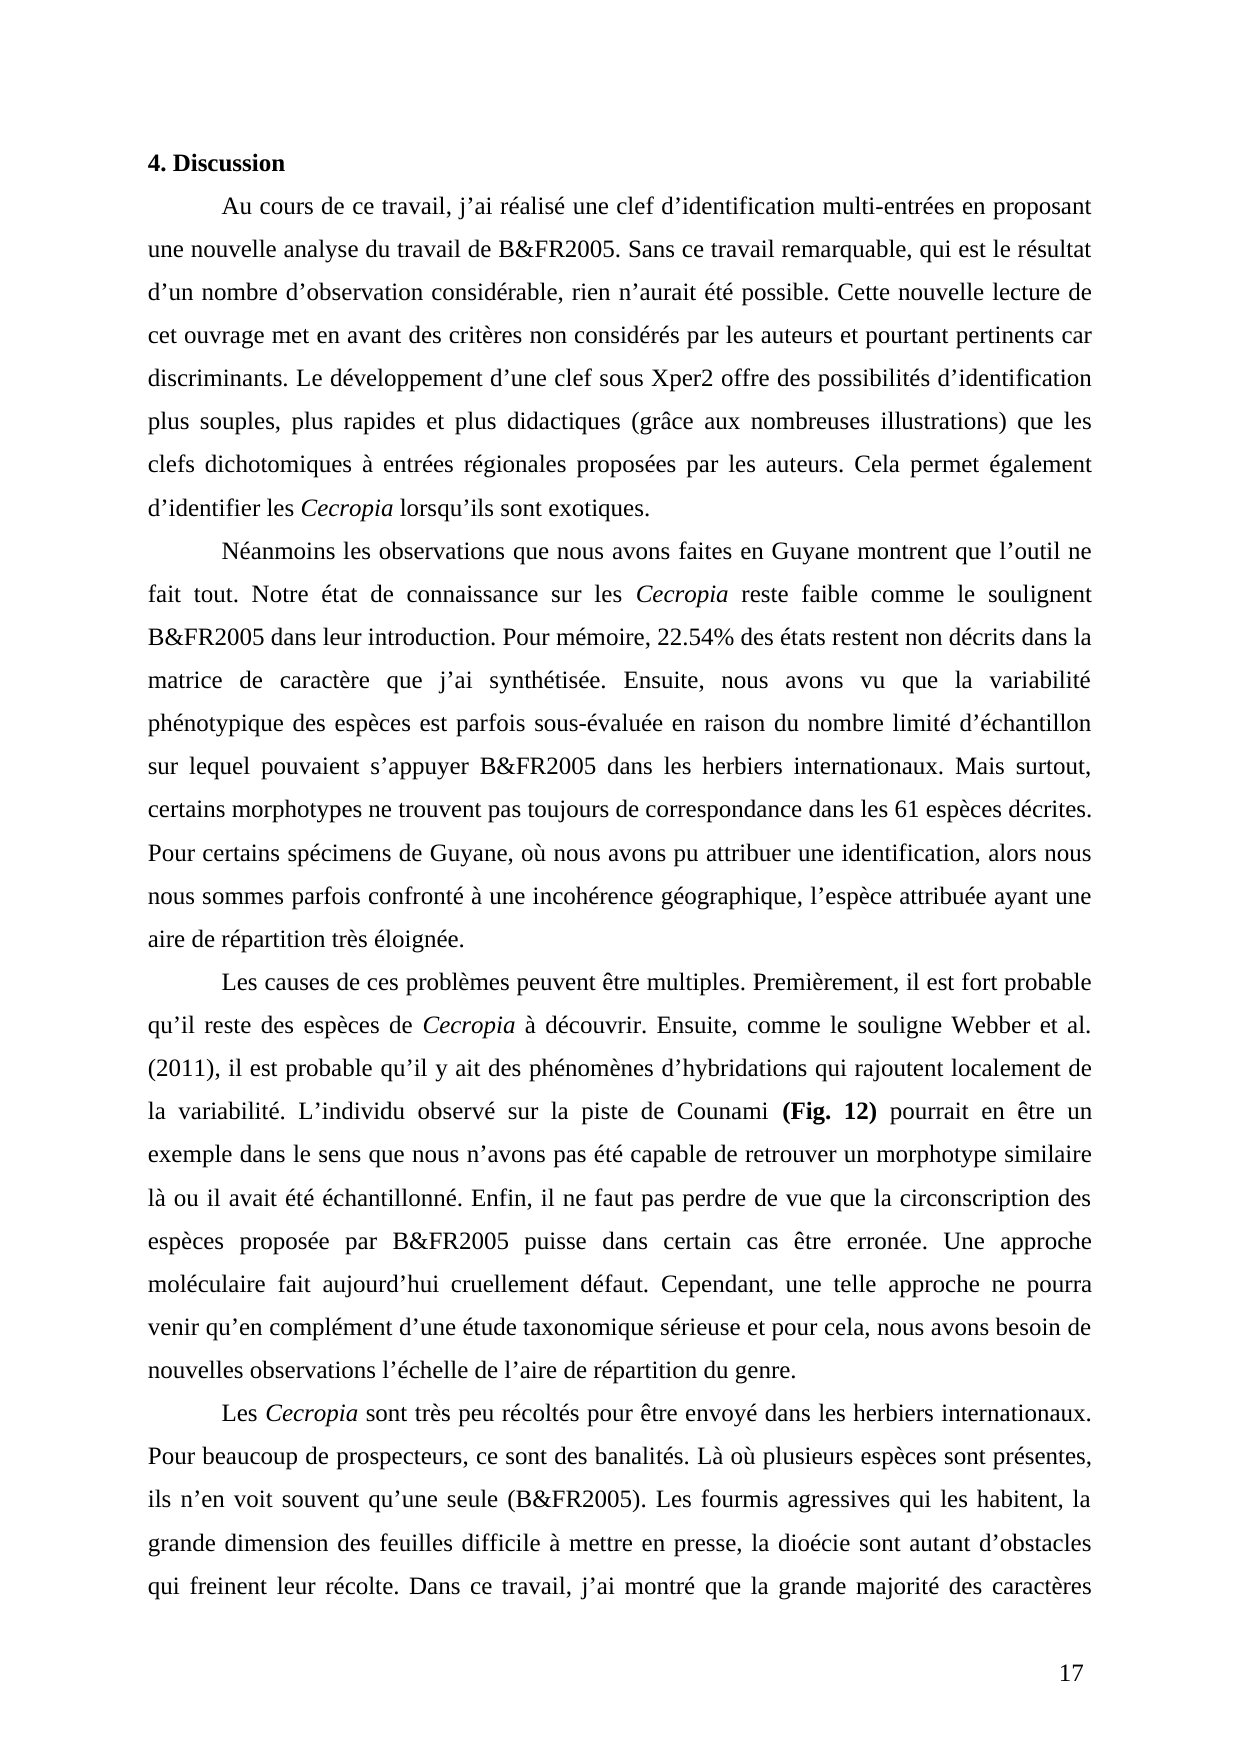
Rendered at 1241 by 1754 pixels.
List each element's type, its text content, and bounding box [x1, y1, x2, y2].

text Au cours de ce travail, j’ai réalisé une clef d’identification multi-entrées en proposant une nouvelle analyse du travail de B&FR2005. Sans ce travail remarquable, qui est le résultat d’un nombre d’observation considérable, rien n’aurait été possible. Cette nouvelle lecture de cet ouvrage met en avant des critères non considérés par les auteurs et pourtant pertinents car discriminants. Le développement d’une clef sous Xper2 offre des possibilités d’identification plus souples, plus rapides et plus didactiques (grâce aux nombreuses illustrations) que les clefs dichotomiques à entrées régionales proposées par les auteurs. Cela permet également d’identifier les Cecropia lorsqu’ils sont exotiques. [148, 191, 1093, 521]
text Néanmoins les observations que nous avons faites en Guyane montrent que l’outil ne fait tout. Notre état de connaissance sur les Cecropia reste faible comme le soulignent B&FR2005 dans leur introduction. Pour mémoire, 22.54% des états restent non décrits dans la matrice de caractère que j’ai synthétisée. Ensuite, nous avons vu que la variabilité phénotypique des espèces est parfois sous-évaluée en raison du nombre limité d’échantillon sur lequel pouvaient s’appuyer B&FR2005 dans les herbiers internationaux. Mais surtout, certains morphotypes ne trouvent pas toujours de correspondance dans les 61 espèces décrites. Pour certains spécimens de Guyane, où nous avons pu attribuer une identification, alors nous nous sommes parfois confronté à une incohérence géographique, l’espèce attribuée ayant une aire de répartition très éloignée. [148, 536, 1093, 953]
text Les causes de ces problèmes peuvent être multiples. Premièrement, il est fort probable qu’il reste des espèces de Cecropia à découvrir. Ensuite, comme le souligne Webber et al. (2011), il est probable qu’il y ait des phénomènes d’hybridations qui rajoutent localement de la variabilité. L’individu observé sur la piste de Counami (Fig. 12) pourrait en être un exemple dans le sens que nous n’avons pas été capable de retrouver un morphotype similaire là ou il avait été échantillonné. Enfin, il ne faut pas perdre de vue que la circonscription des espèces proposée par B&FR2005 puisse dans certain cas être erronée. Une approche moléculaire fait aujourd’hui cruellement défaut. Cependant, une telle approche ne pourra venir qu’en complément d’une étude taxonomique sérieuse et pour cela, nous avons besoin de nouvelles observations l’échelle de l’aire de répartition du genre. [148, 967, 1093, 1384]
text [148, 1398, 1093, 1599]
text 4. Discussion [148, 148, 1093, 176]
